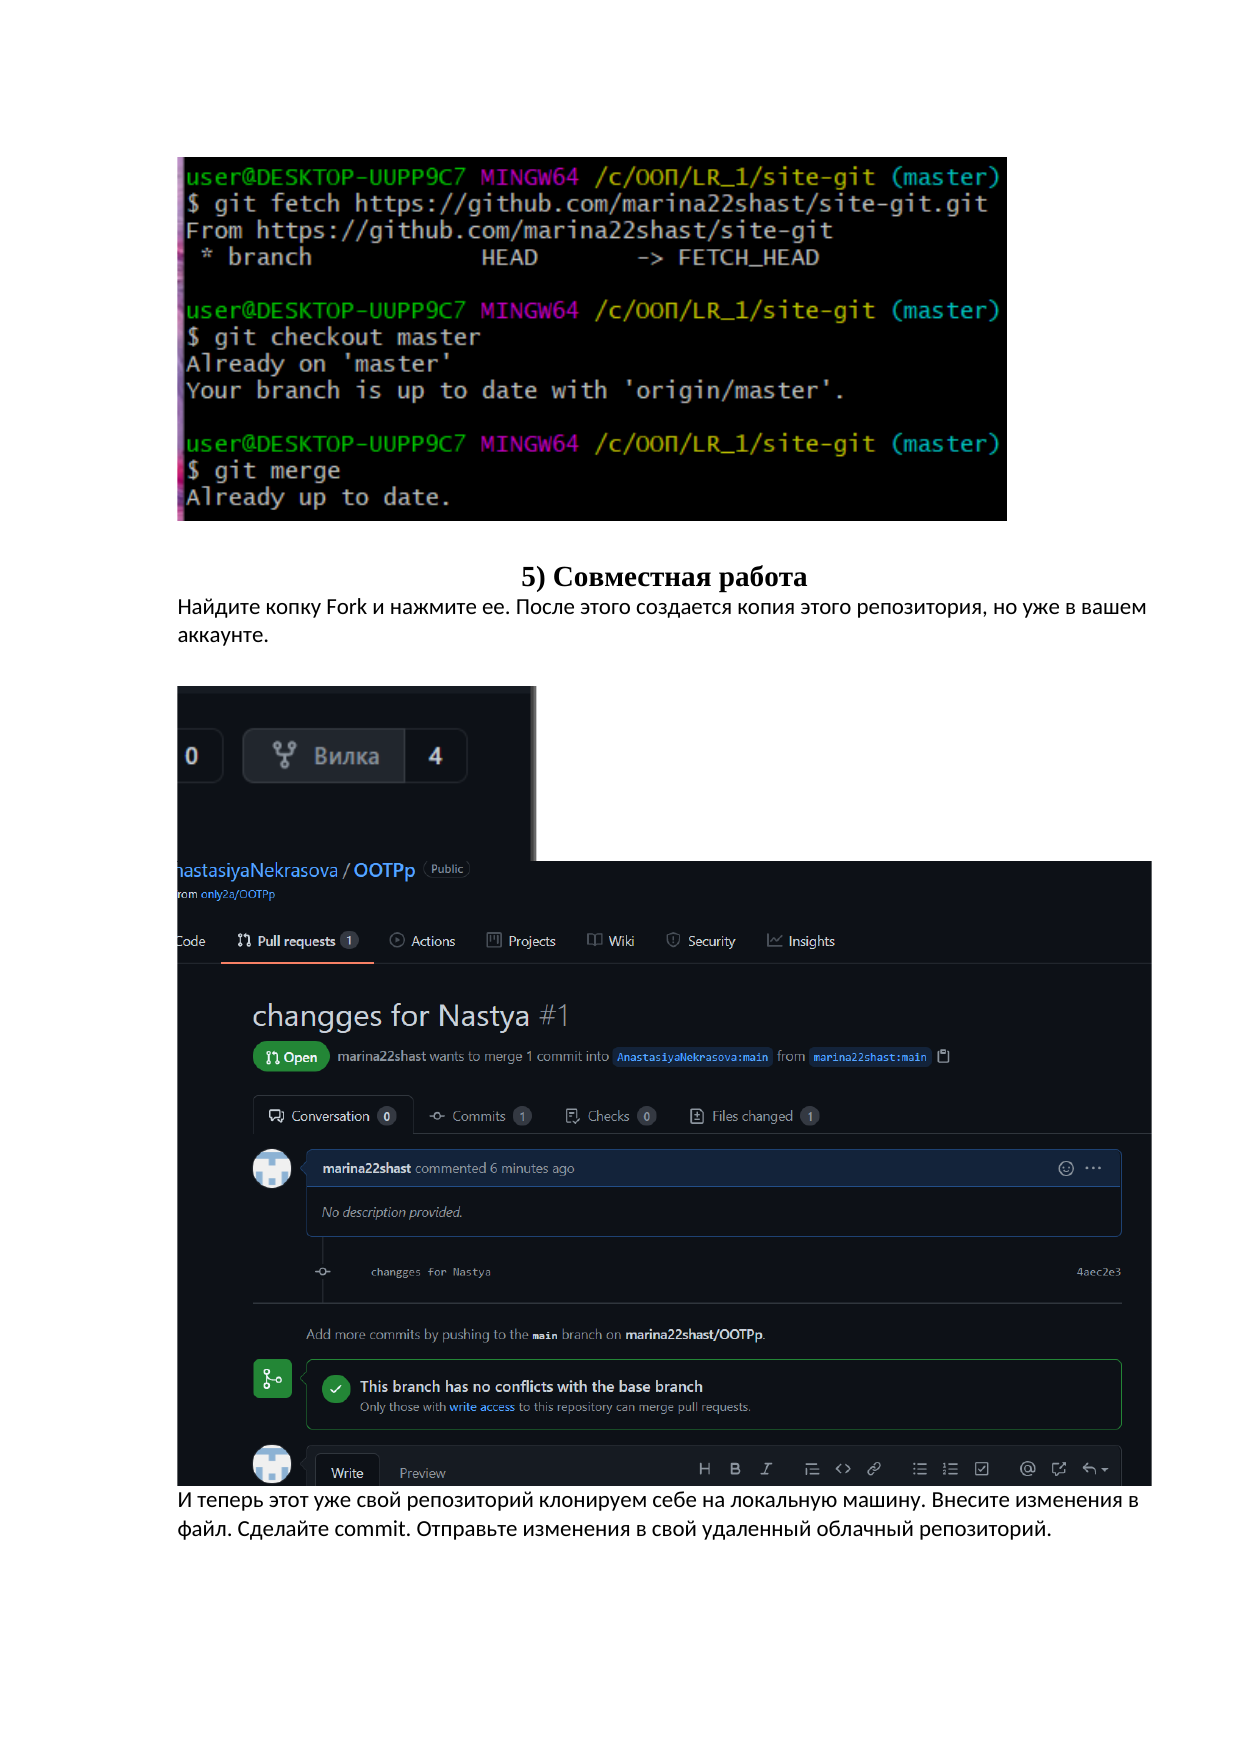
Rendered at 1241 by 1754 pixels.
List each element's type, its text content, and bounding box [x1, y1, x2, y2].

picture [177, 157, 1007, 521]
text 5) Совместная работа [177, 559, 1152, 592]
text И теперь этот уже свой репозиторий клонируем себе на локальную машину. Внесите изменения в файл. Сделайте commit. Отправьте изменения в свой удаленный облачный репозиторий. [177, 1486, 1152, 1542]
text Найдите копку Fork и нажмите ее. После этого создается копия этого репозитория, но уже в вашем аккаунте. [177, 592, 1152, 648]
picture [177, 686, 1152, 1486]
